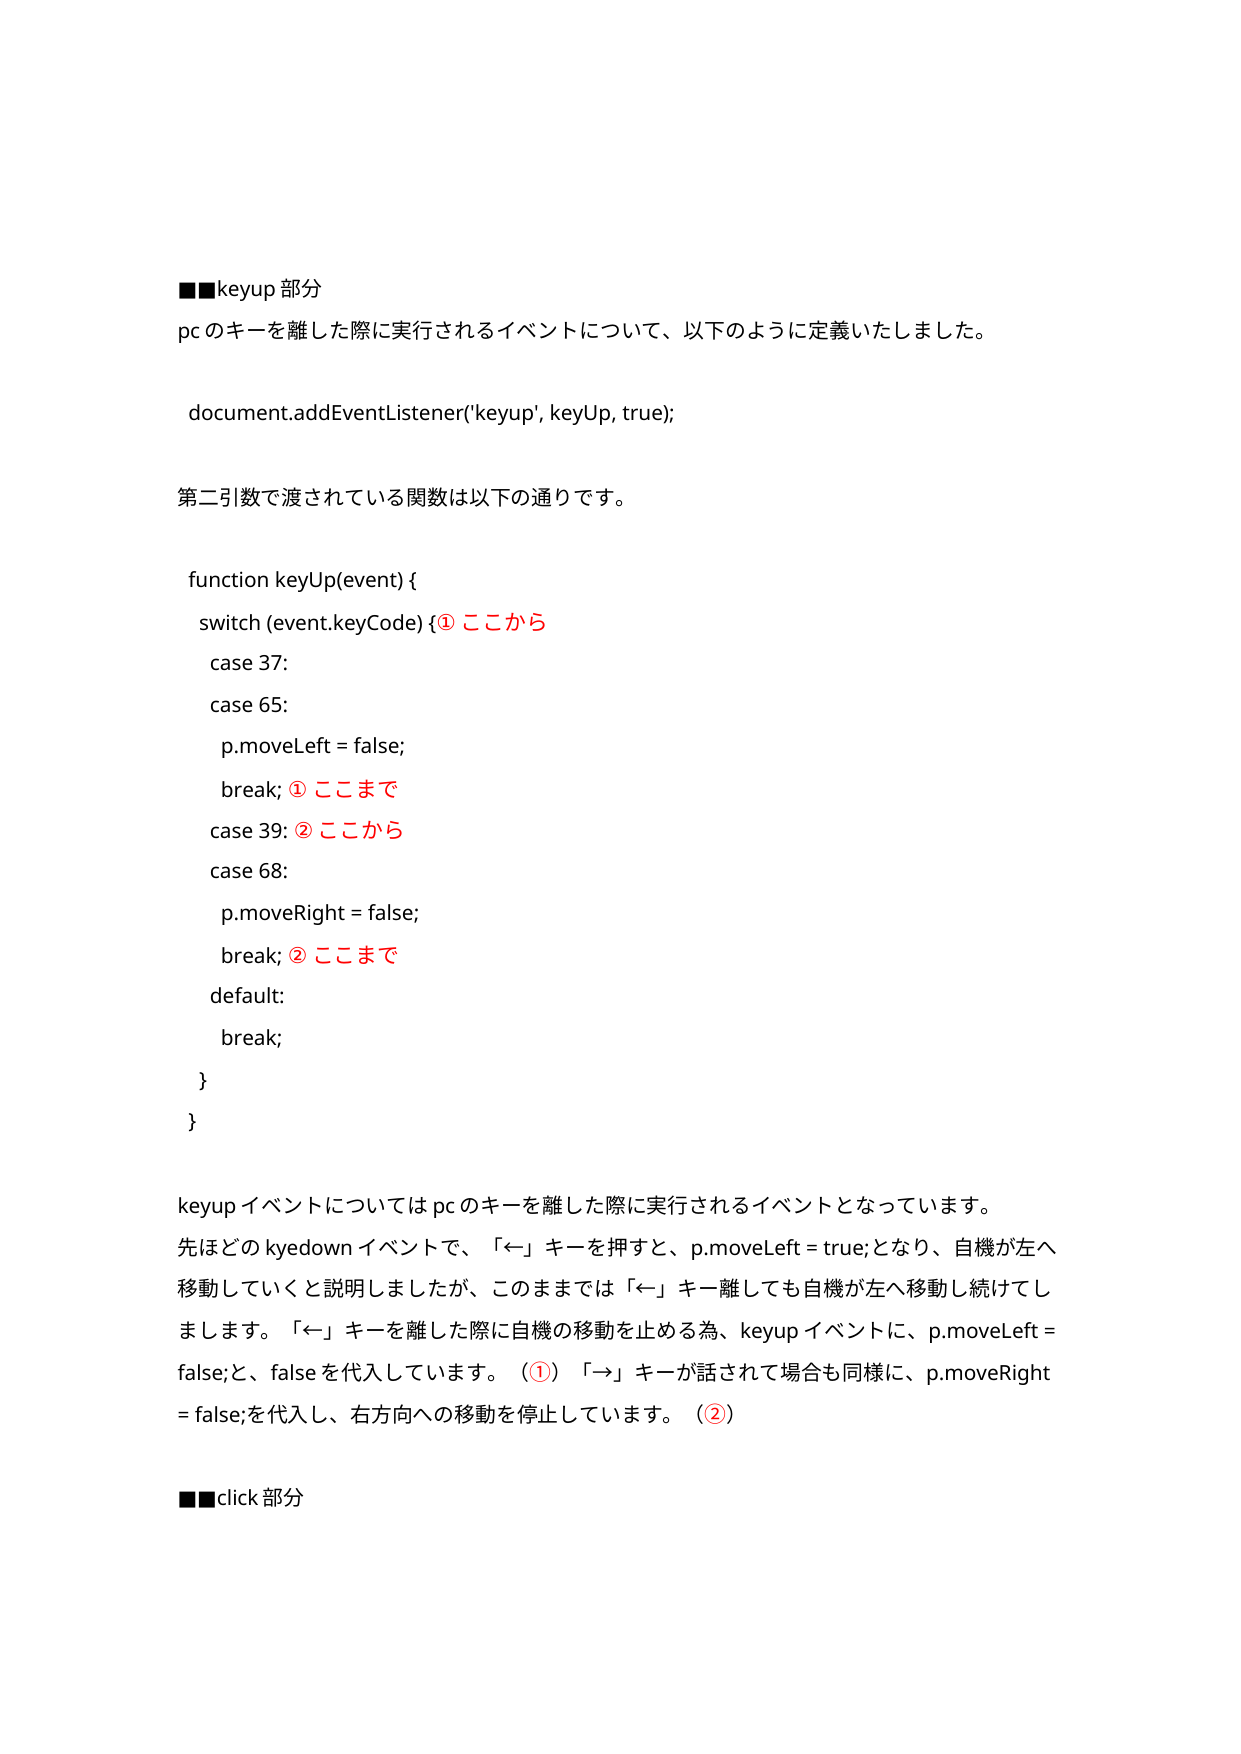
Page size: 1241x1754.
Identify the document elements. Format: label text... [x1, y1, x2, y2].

text 第二引数で渡されている関数は以下の通りです。 [177, 475, 1063, 517]
text keyupイベントについてはpcのキーを離した際に実行されるイベントとなっています。 [177, 1183, 1063, 1225]
text default: [177, 975, 1063, 1017]
text case 39: ②ここから [177, 808, 1063, 850]
text } [177, 1100, 1063, 1142]
text ■■keyup部分 [177, 267, 1063, 308]
text break; [177, 1017, 1063, 1058]
text break; ②ここまで [177, 933, 1063, 975]
text document.addEventListener('keyup', keyUp, true); [177, 392, 1063, 433]
text pcのキーを離した際に実行されるイベントについて、以下のように定義いたしました。 [177, 308, 1063, 350]
text case 37: [177, 642, 1063, 683]
text p.moveLeft = false; [177, 725, 1063, 767]
text case 68: [177, 850, 1063, 892]
text case 65: [177, 683, 1063, 725]
text 先ほどのkyedownイベントで、「←」キーを押すと、p.moveLeft = true;となり、自機が左へ移動していくと説明しましたが、このままでは「←」キー離しても自機が左へ移動し続けてしまします。「←」キーを離した際に自機の移動を止める為、keyupイベントに、p.moveLeft = false;と、falseを代入しています。（①）「→」キーが話されて場合も同様に、p.moveRight = false;を代入し、右方向への移動を停止しています。（②） [177, 1225, 1063, 1433]
text break; ①ここまで [177, 767, 1063, 808]
text } [177, 1058, 1063, 1100]
text ■■click部分 [177, 1475, 1063, 1517]
text function keyUp(event) { [177, 558, 1063, 600]
text p.moveRight = false; [177, 892, 1063, 933]
text switch (event.keyCode) {①ここから [177, 600, 1063, 642]
